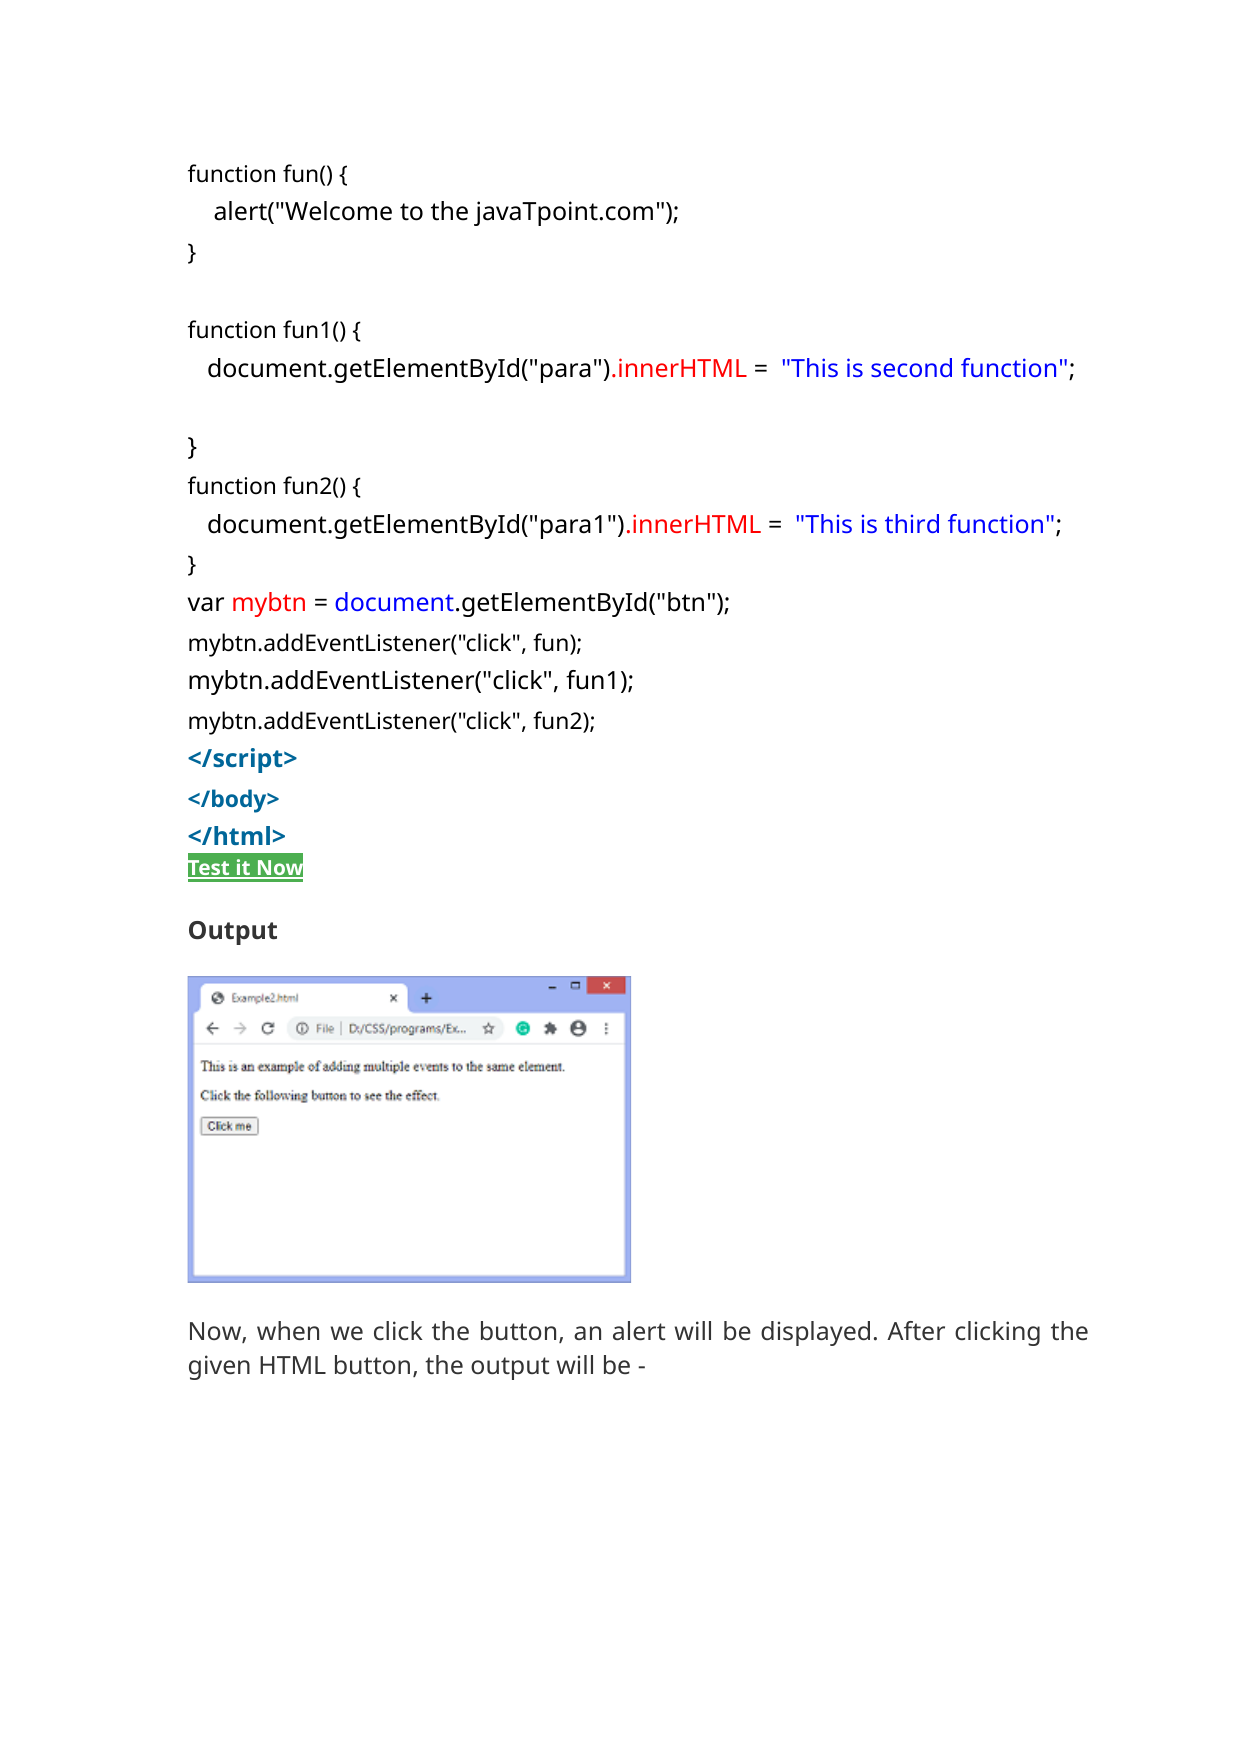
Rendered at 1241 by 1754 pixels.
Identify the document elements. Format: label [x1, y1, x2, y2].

picture [187, 976, 632, 1283]
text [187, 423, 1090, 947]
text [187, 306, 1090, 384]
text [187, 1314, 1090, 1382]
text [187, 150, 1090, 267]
